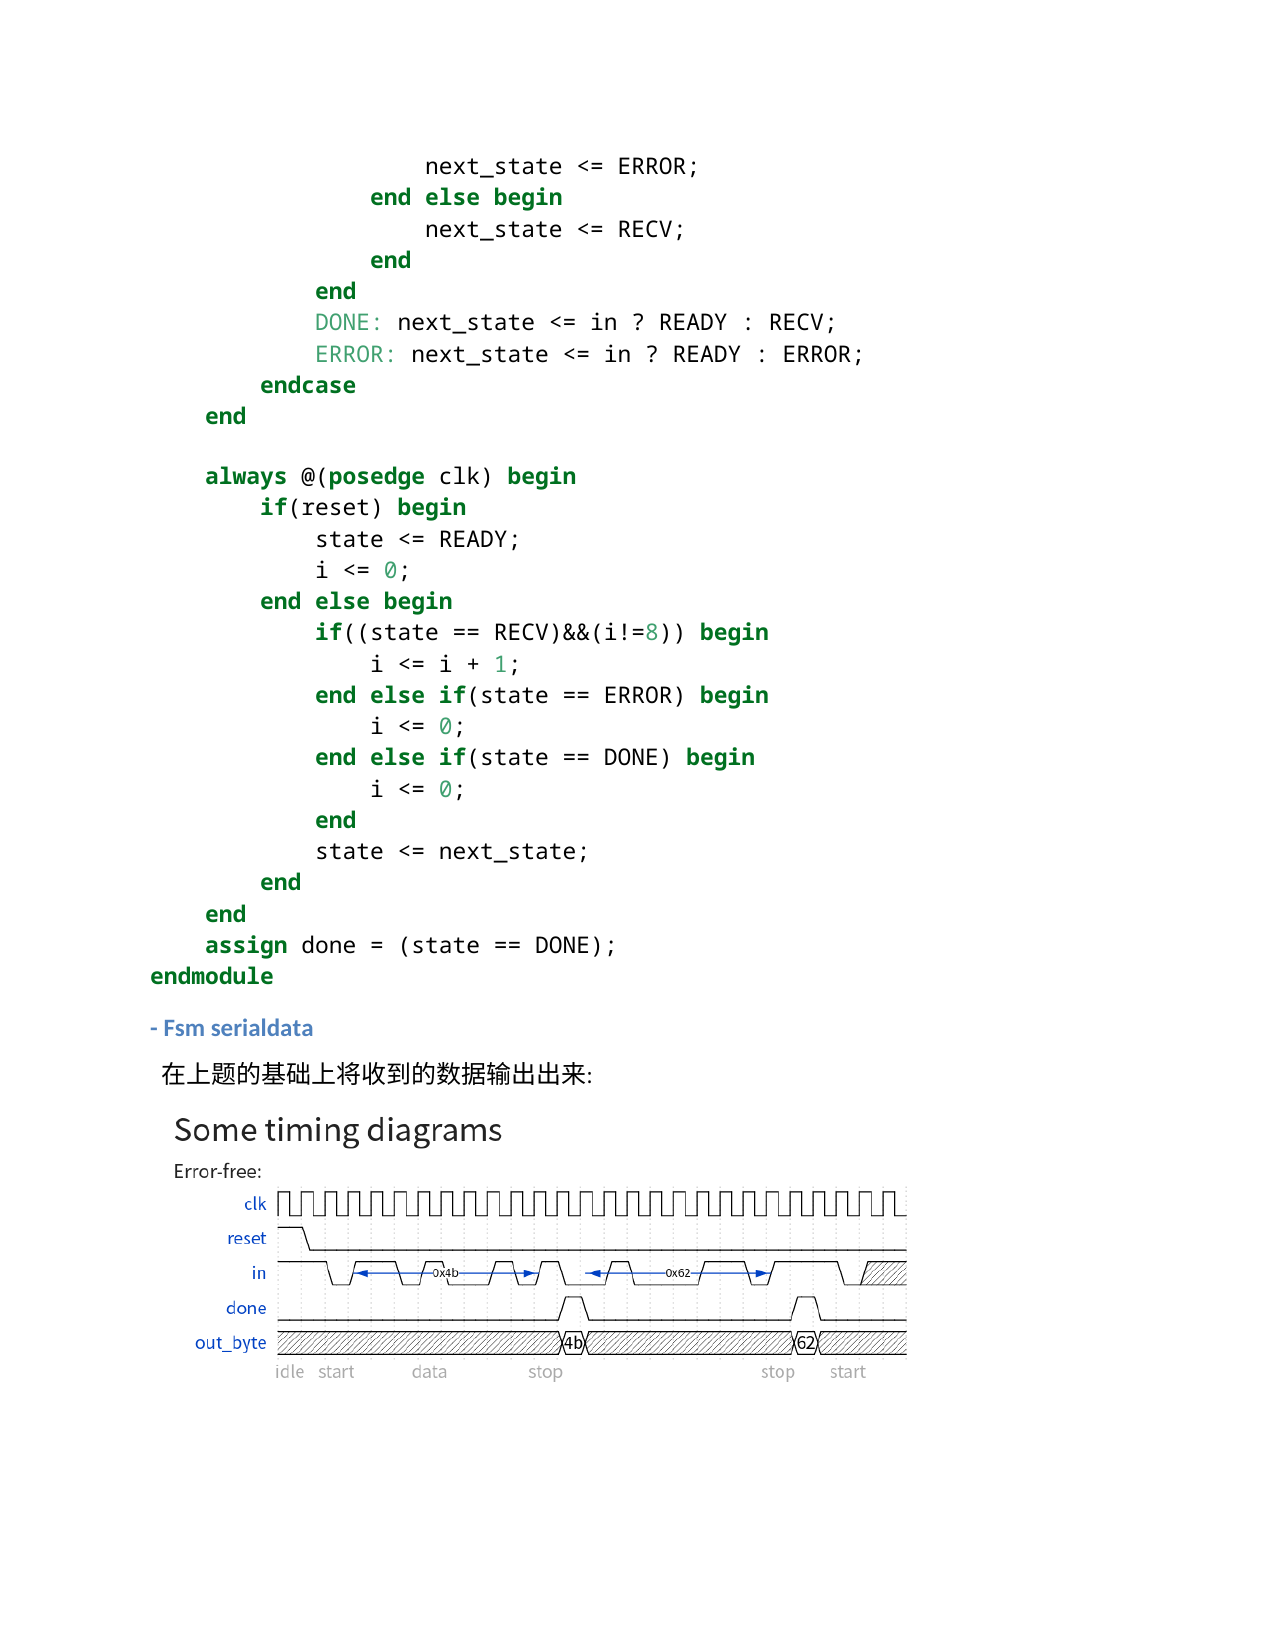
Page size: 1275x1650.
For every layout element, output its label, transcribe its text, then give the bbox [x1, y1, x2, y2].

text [150, 150, 1125, 991]
text 在上题的基础上将收到的数据输出出来: [150, 1061, 1125, 1090]
picture [168, 1108, 1044, 1420]
subtitle - Fsm serialdata [150, 1012, 1125, 1043]
